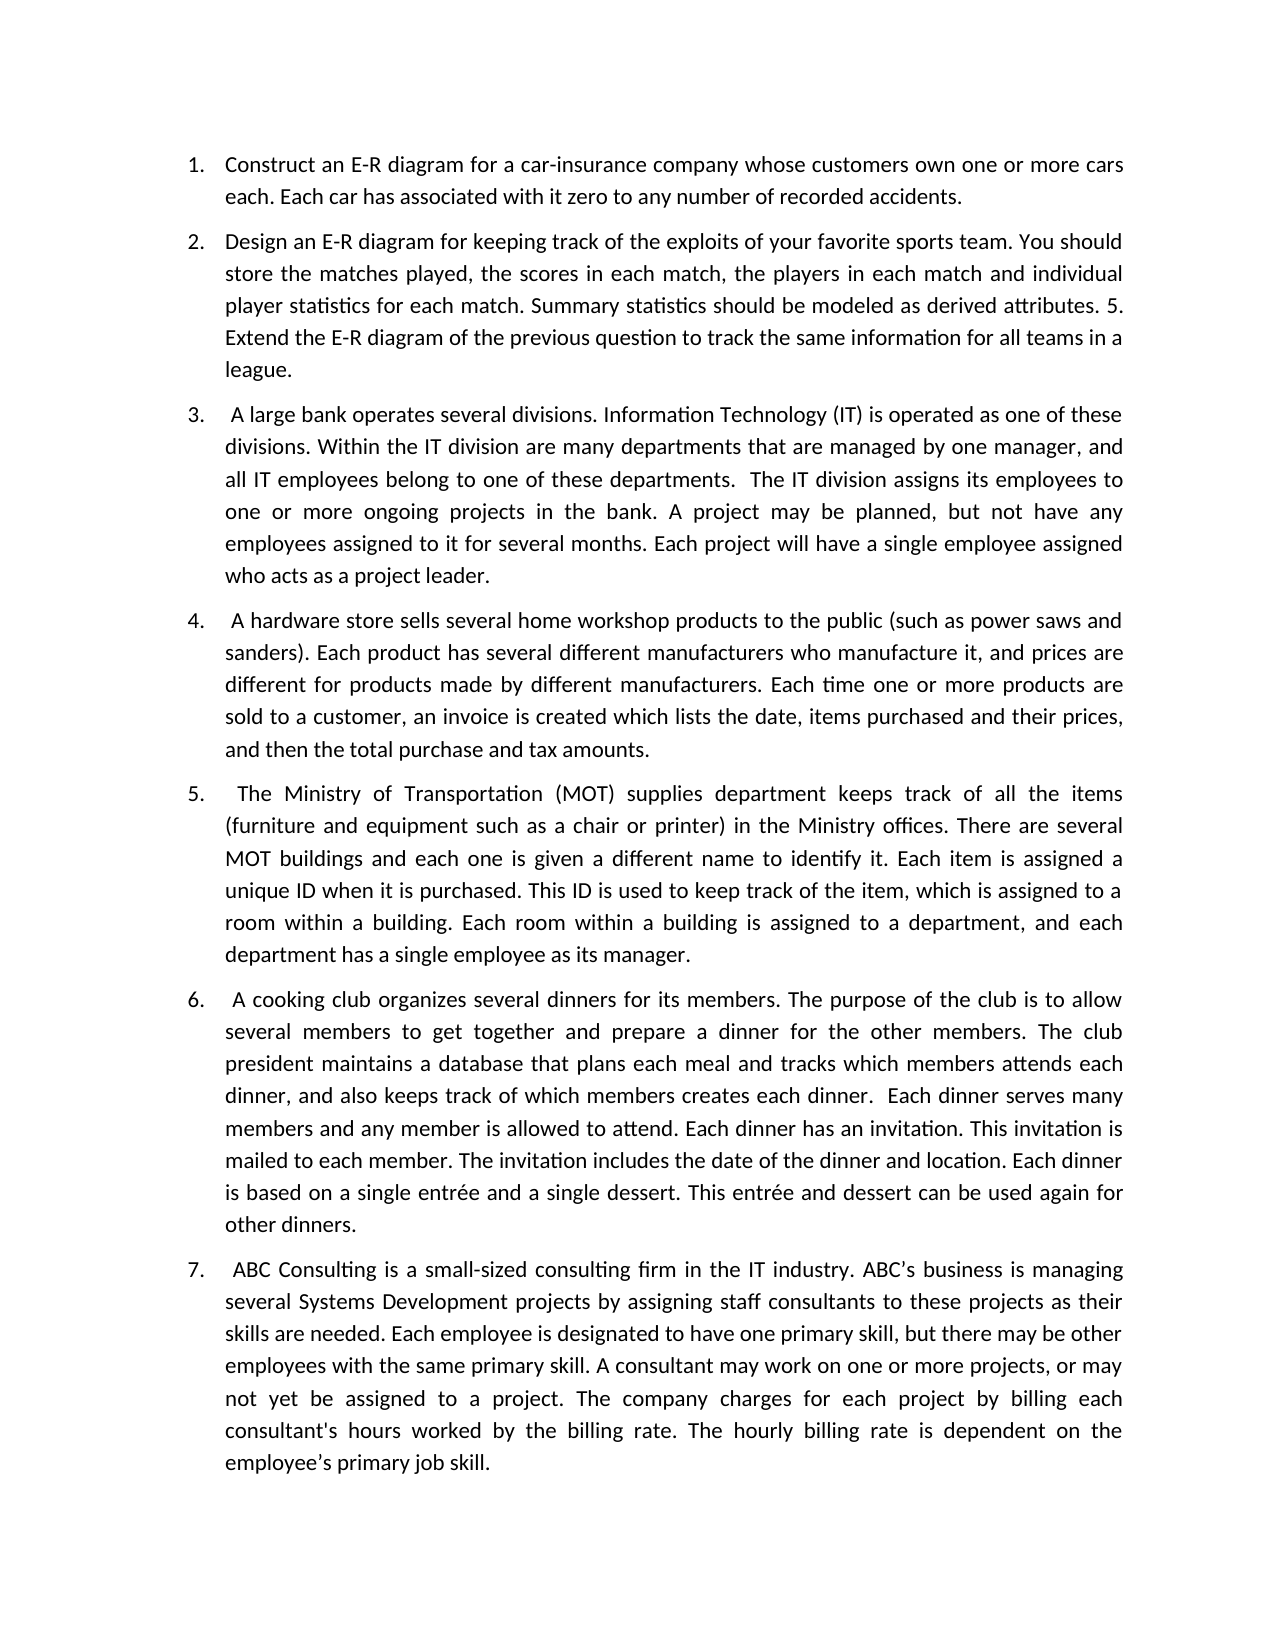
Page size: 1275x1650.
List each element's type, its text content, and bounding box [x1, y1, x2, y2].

list Construct an E-R diagram for a car-insurance company whose customers own one or more cars each. Each car has associated with it zero to any number of recorded accidents. [187, 150, 1125, 210]
list A hardware store sells several home workshop products to the public (such as power saws and sanders). Each product has several different manufacturers who manufacture it, and prices are different for products made by different manufacturers. Each time one or more products are sold to a customer, an invoice is created which lists the date, items purchased and their prices, and then the total purchase and tax amounts. [187, 606, 1125, 763]
list ABC Consulting is a small-sized consulting firm in the IT industry. ABC’s business is managing several Systems Development projects by assigning staff consultants to these projects as their skills are needed. Each employee is designated to have one primary skill, but there may be other employees with the same primary skill. A consultant may work on one or more projects, or may not yet be assigned to a project. The company charges for each project by billing each consultant's hours worked by the billing rate. The hourly billing rate is dependent on the employee’s primary job skill. [187, 1255, 1125, 1476]
list A large bank operates several divisions. Information Technology (IT) is operated as one of these divisions. Within the IT division are many departments that are managed by one manager, and all IT employees belong to one of these departments. The IT division assigns its employees to one or more ongoing projects in the bank. A project may be planned, but not have any employees assigned to it for several months. Each project will have a single employee assigned who acts as a project leader. [187, 400, 1125, 589]
list A cooking club organizes several dinners for its members. The purpose of the club is to allow several members to get together and prepare a dinner for the other members. The club president maintains a database that plans each meal and tracks which members attends each dinner, and also keeps track of which members creates each dinner. Each dinner serves many members and any member is allowed to attend. Each dinner has an invitation. This invitation is mailed to each member. The invitation includes the date of the dinner and location. Each dinner is based on a single entrée and a single dessert. This entrée and dessert can be used again for other dinners. [187, 985, 1125, 1238]
list The Ministry of Transportation (MOT) supplies department keeps track of all the items (furniture and equipment such as a chair or printer) in the Ministry offices. There are several MOT buildings and each one is given a different name to identify it. Each item is assigned a unique ID when it is purchased. This ID is used to keep track of the item, which is assigned to a room within a building. Each room within a building is assigned to a department, and each department has a single employee as its manager. [187, 779, 1125, 968]
list Design an E-R diagram for keeping track of the exploits of your favorite sports team. You should store the matches played, the scores in each match, the players in each match and individual player statistics for each match. Summary statistics should be modeled as derived attributes. 5. Extend the E-R diagram of the previous question to track the same information for all teams in a league. [187, 227, 1125, 384]
